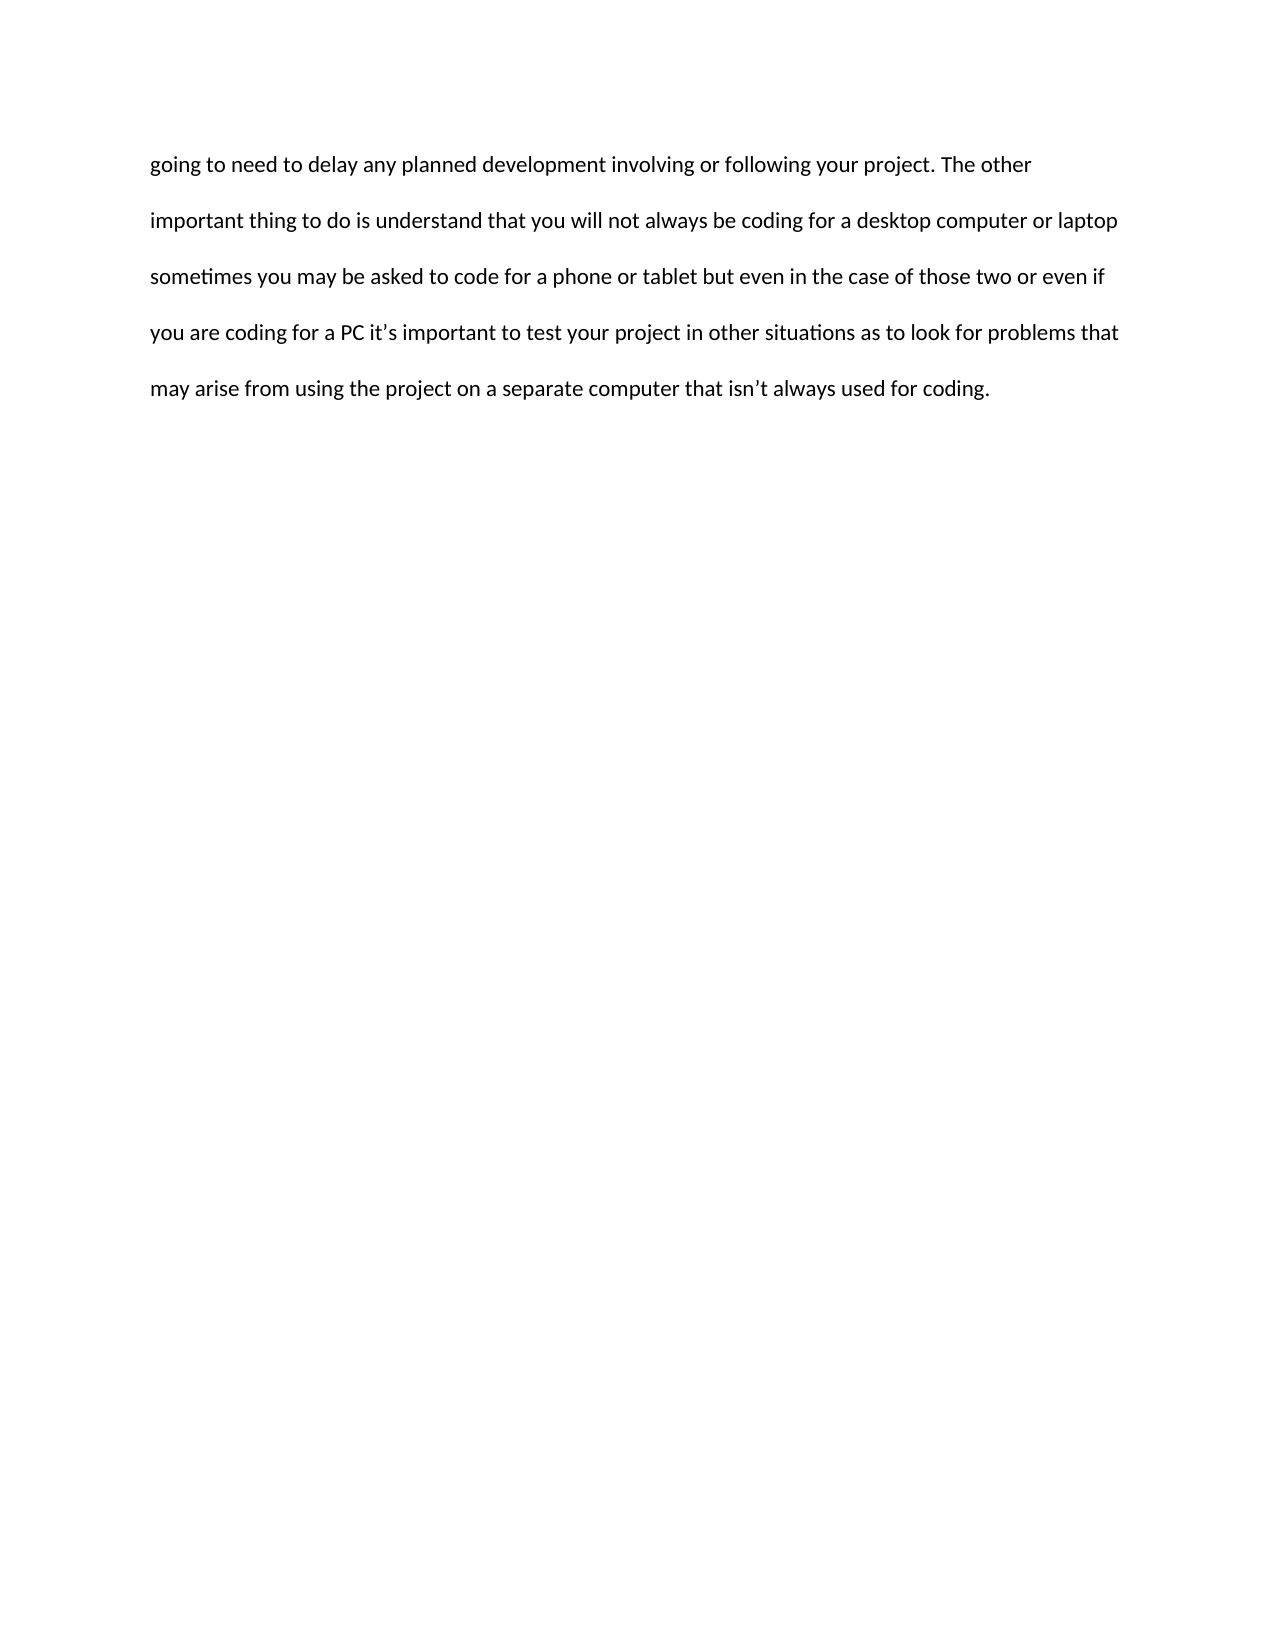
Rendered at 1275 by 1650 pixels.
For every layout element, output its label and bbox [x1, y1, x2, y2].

text [150, 150, 1125, 402]
